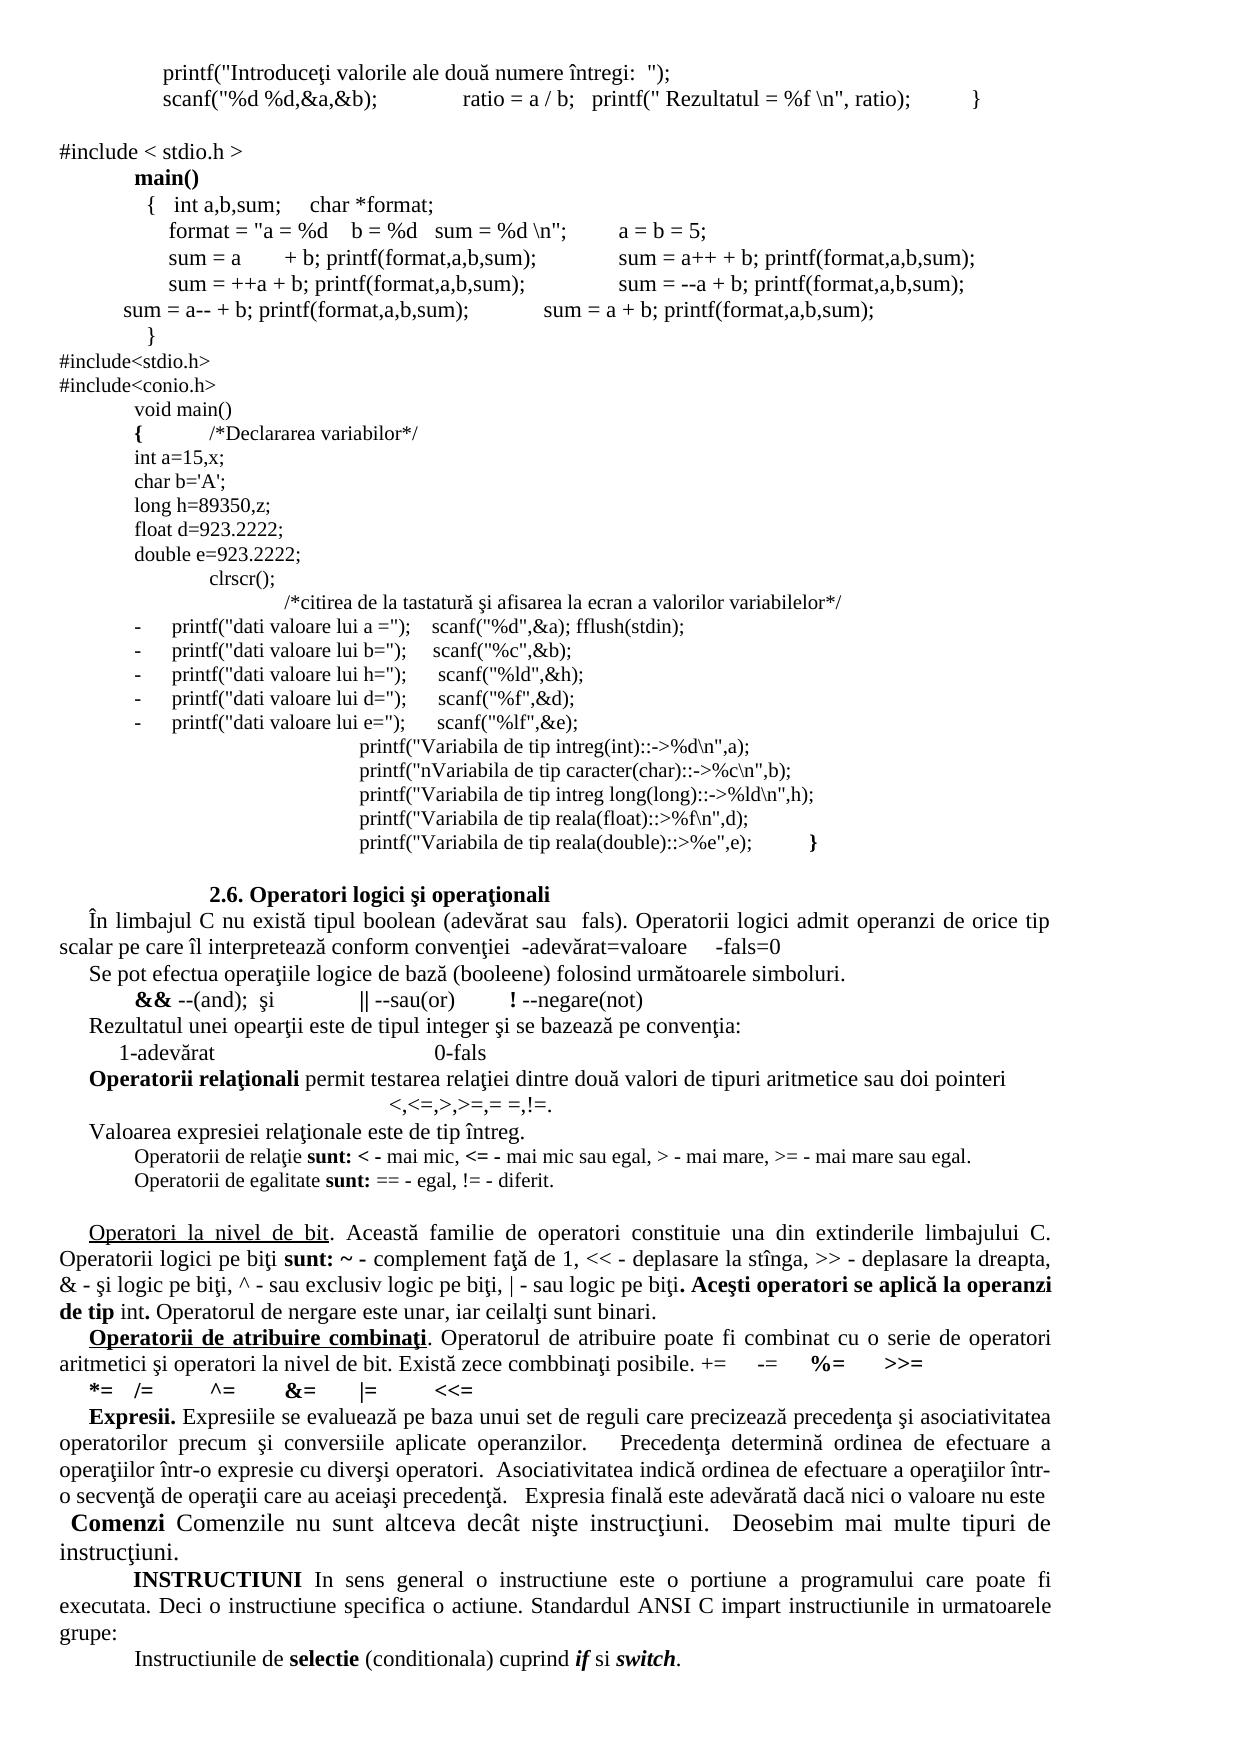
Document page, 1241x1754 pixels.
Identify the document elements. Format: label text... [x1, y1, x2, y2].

text char b='A'; [134, 469, 1053, 493]
text Operatori la nivel de bit. Această familie de operatori constituie una din extinderile limbajului C. Operatorii logici pe biţi sunt: ~ - complement faţă de 1, << - deplasare la stînga, >> - deplasare la dreapta, & - şi logic pe biţi, ^ - sau exclusiv logic pe biţi, | - sau logic pe biţi. Aceşti operatori se aplică la operanzi de tip int. Operatorul de nergare este unar, iar ceilalţi sunt binari. [59, 1219, 1053, 1324]
text { /*Declararea variabilor*/ [59, 421, 1053, 445]
text printf("Introduceţi valorile ale două numere întregi: "); [59, 59, 1053, 85]
text <,<=,>,>=,= =,!=. [359, 1091, 1053, 1118]
text În limbajul C nu există tipul boolean (adevărat sau fals). Operatorii logici admit operanzi de orice tip scalar pe care îl interpretează conform convenţiei -adevărat=valoare -fals=0 [59, 907, 1053, 960]
text Se pot efectua operaţiile logice de bază (booleene) folosind următoarele simboluri. [59, 960, 1053, 986]
text printf("Variabila de tip reala(float)::>%f\n",d); [359, 806, 1053, 830]
title INSTRUCTIUNI In sens general o instructiune este o portiune a programului care poate fi executata. Deci o instructiune specifica o actiune. Standardul ANSI C impart instructiunile in urmatoarele grupe: [59, 1566, 1053, 1645]
text main() [134, 164, 1053, 191]
title Instructiunile de selectie (conditionala) cuprind if si switch. [59, 1645, 1053, 1671]
text Operatorii de egalitate sunt: == - egal, != - diferit. [59, 1168, 1053, 1192]
text scanf("%d %d,&a,&b); ratio = a / b; printf(" Rezultatul = %f \n", ratio); } [59, 85, 1053, 112]
subtitle 2.6. Operatori logici şi operaţionali [134, 881, 1053, 907]
text Comenzi Comenzile nu sunt altceva decât nişte instrucţiuni. Deosebim mai multe tipuri de instrucţiuni. [59, 1508, 1053, 1566]
text float d=923.2222; [134, 517, 1053, 541]
text printf("Variabila de tip intreg(int)::->%d\n",a); [359, 734, 1053, 758]
text #include<conio.h> [59, 373, 1053, 397]
text void main() [59, 397, 1053, 421]
text sum = ++a + b; printf(format,a,b,sum); sum = --a + b; printf(format,a,b,sum); [59, 270, 1053, 296]
text 1-adevărat 0-fals [89, 1039, 1053, 1065]
text printf("nVariabila de tip caracter(char)::->%c\n",b); [359, 758, 1053, 782]
text Rezultatul unei opearţii este de tipul integer şi se bazează pe convenţia: [59, 1012, 1053, 1039]
text int a=15,x; [134, 445, 1053, 469]
text sum = a-- + b; printf(format,a,b,sum); sum = a + b; printf(format,a,b,sum); [59, 296, 1053, 323]
text Operatorii de relaţie sunt: < - mai mic, <= - mai mic sau egal, > - mai mare, >= - mai mare sau egal. [59, 1144, 1053, 1168]
text double e=923.2222; [134, 541, 1053, 566]
text /*citirea de la tastatură şi afisarea la ecran a valorilor variabilelor*/ [134, 589, 1053, 614]
text printf("Variabila de tip intreg long(long)::->%ld\n",h); [359, 782, 1053, 806]
text Valoarea expresiei relaţionale este de tip întreg. [59, 1118, 1053, 1144]
text format = "a = %d b = %d sum = %d \n"; a = b = 5; [59, 217, 1053, 243]
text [59, 138, 1053, 164]
text *= /= ^= &= |= <<= [59, 1377, 1053, 1403]
text sum = a + b; printf(format,a,b,sum); sum = a++ + b; printf(format,a,b,sum); [59, 243, 1053, 270]
text long h=89350,z; [134, 493, 1053, 517]
list printf("dati valoare lui h="); scanf("%ld",&h); [134, 662, 1053, 686]
text } [89, 323, 1053, 349]
text clrscr(); [134, 566, 1053, 589]
text printf("Variabila de tip reala(double)::>%e",e); } [359, 830, 1053, 854]
text #include<stdio.h> [59, 349, 1053, 373]
text Operatorii de atribuire combinaţi. Operatorul de atribuire poate fi combinat cu o serie de operatori aritmetici şi operatori la nivel de bit. Există zece combbinaţi posibile. += -= %= >>= [59, 1324, 1053, 1377]
list printf("dati valoare lui a ="); scanf("%d",&a); fflush(stdin); [134, 614, 1053, 638]
text && --(and); şi || --sau(or) ! --negare(not) [59, 986, 1053, 1012]
list printf("dati valoare lui b="); scanf("%c",&b); [134, 638, 1053, 662]
text Expresii. Expresiile se evaluează pe baza unui set de reguli care precizează precedenţa şi asociativitatea operatorilor precum şi conversiile aplicate operanzilor. Precedenţa determină ordinea de efectuare a operaţiilor într-o expresie cu diverşi operatori. Asociativitatea indică ordinea de efectuare a operaţiilor într-o secvenţă de operaţii care au aceiaşi precedenţă. Expresia finală este adevărată dacă nici o valoare nu este [59, 1403, 1053, 1508]
text { int a,b,sum; char *format; [59, 191, 1053, 217]
text Operatorii relaţionali permit testarea relaţiei dintre două valori de tipuri aritmetice sau doi pointeri [59, 1065, 1053, 1091]
list printf("dati valoare lui d="); scanf("%f",&d); [134, 686, 1053, 710]
list printf("dati valoare lui e="); scanf("%lf",&e); [134, 710, 1053, 734]
